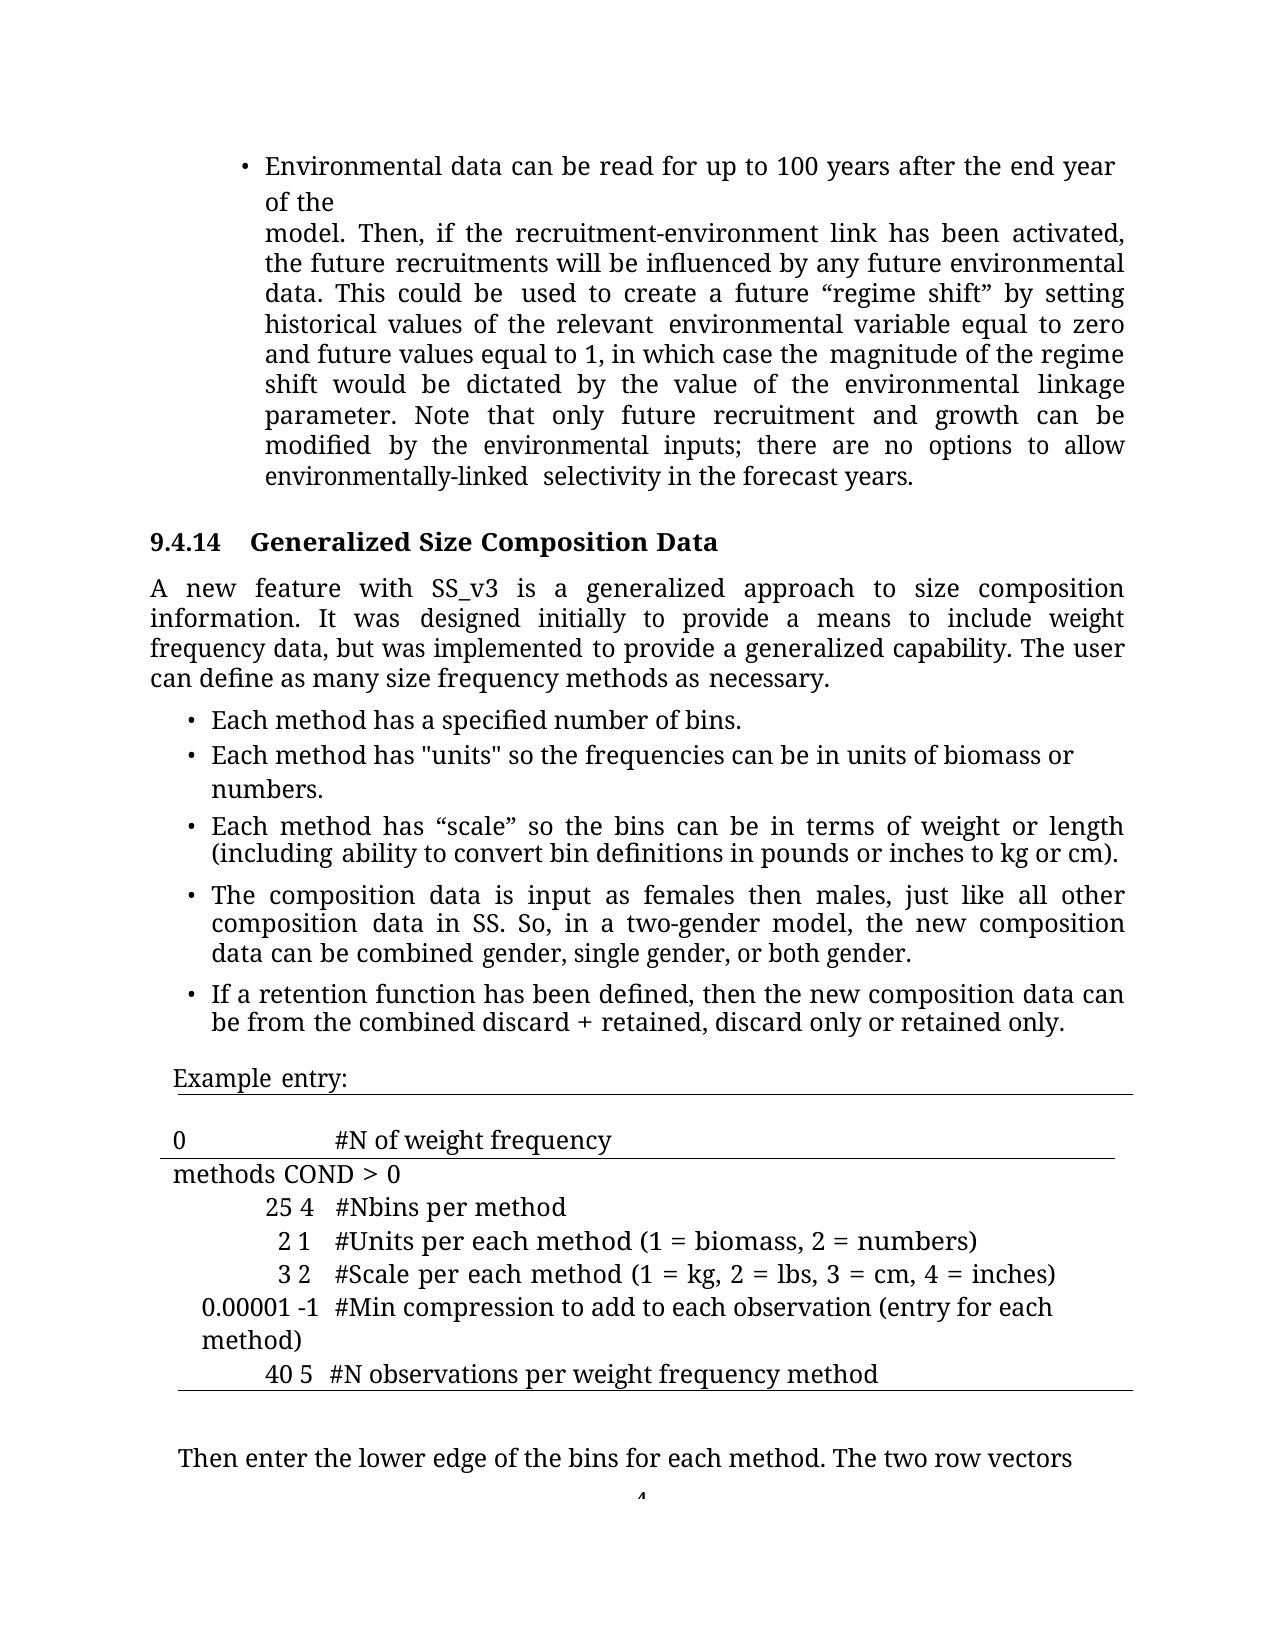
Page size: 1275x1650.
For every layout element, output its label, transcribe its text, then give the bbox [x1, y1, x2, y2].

list Each method has a specified number of bins. [186, 703, 1137, 737]
list Environmental data can be read for up to 100 years after the end year of the [240, 146, 1137, 219]
list If a retention function has been defined, then the new composition data can be from the combined discard + retained, discard only or retained only. [186, 981, 1125, 1038]
list Each method has “scale” so the bins can be in terms of weight or length (including ability to convert bin definitions in pounds or inches to kg or cm). [186, 812, 1125, 870]
list Each method has "units" so the frequencies can be in units of biomass or numbers. [186, 738, 1137, 806]
list 1 #Units per each method (1 = biomass, 2 = numbers) [201, 1223, 1137, 1257]
list The composition data is input as females then males, just like all other composition data in SS. So, in a two-gender model, the new composition data can be combined gender, single gender, or both gender. [186, 881, 1125, 969]
subtitle Generalized Size Composition Data [150, 524, 1137, 558]
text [178, 1441, 1125, 1474]
text 25 4 #Nbins per method [265, 1191, 1137, 1223]
text A new feature with SS_v3 is a generalized approach to size composition information. It was designed initially to provide a means to include weight frequency data, but was implemented to provide a generalized capability. The user can define as many size frequency methods as necessary. [150, 573, 1125, 693]
text model. Then, if the recruitment-environment link has been activated, the future recruitments will be influenced by any future environmental data. This could be used to create a future “regime shift” by setting historical values of the relevant environmental variable equal to zero and future values equal to 1, in which case the magnitude of the regime shift would be dictated by the value of the environmental linkage parameter. Note that only future recruitment and growth can be modified by the environmental inputs; there are no options to allow environmentally-linked selectivity in the forecast years. [264, 219, 1125, 492]
text Example entry: [173, 1061, 1137, 1094]
list 2 #Scale per each method (1 = kg, 2 = lbs, 3 = cm, 4 = inches) 0.00001 -1 #Min compression to add to each observation (entry for each method) [201, 1257, 1090, 1357]
text 0 #N of weight frequency methods COND > 0 [173, 1123, 687, 1191]
text 40 5 #N observations per weight frequency method [265, 1357, 1137, 1390]
